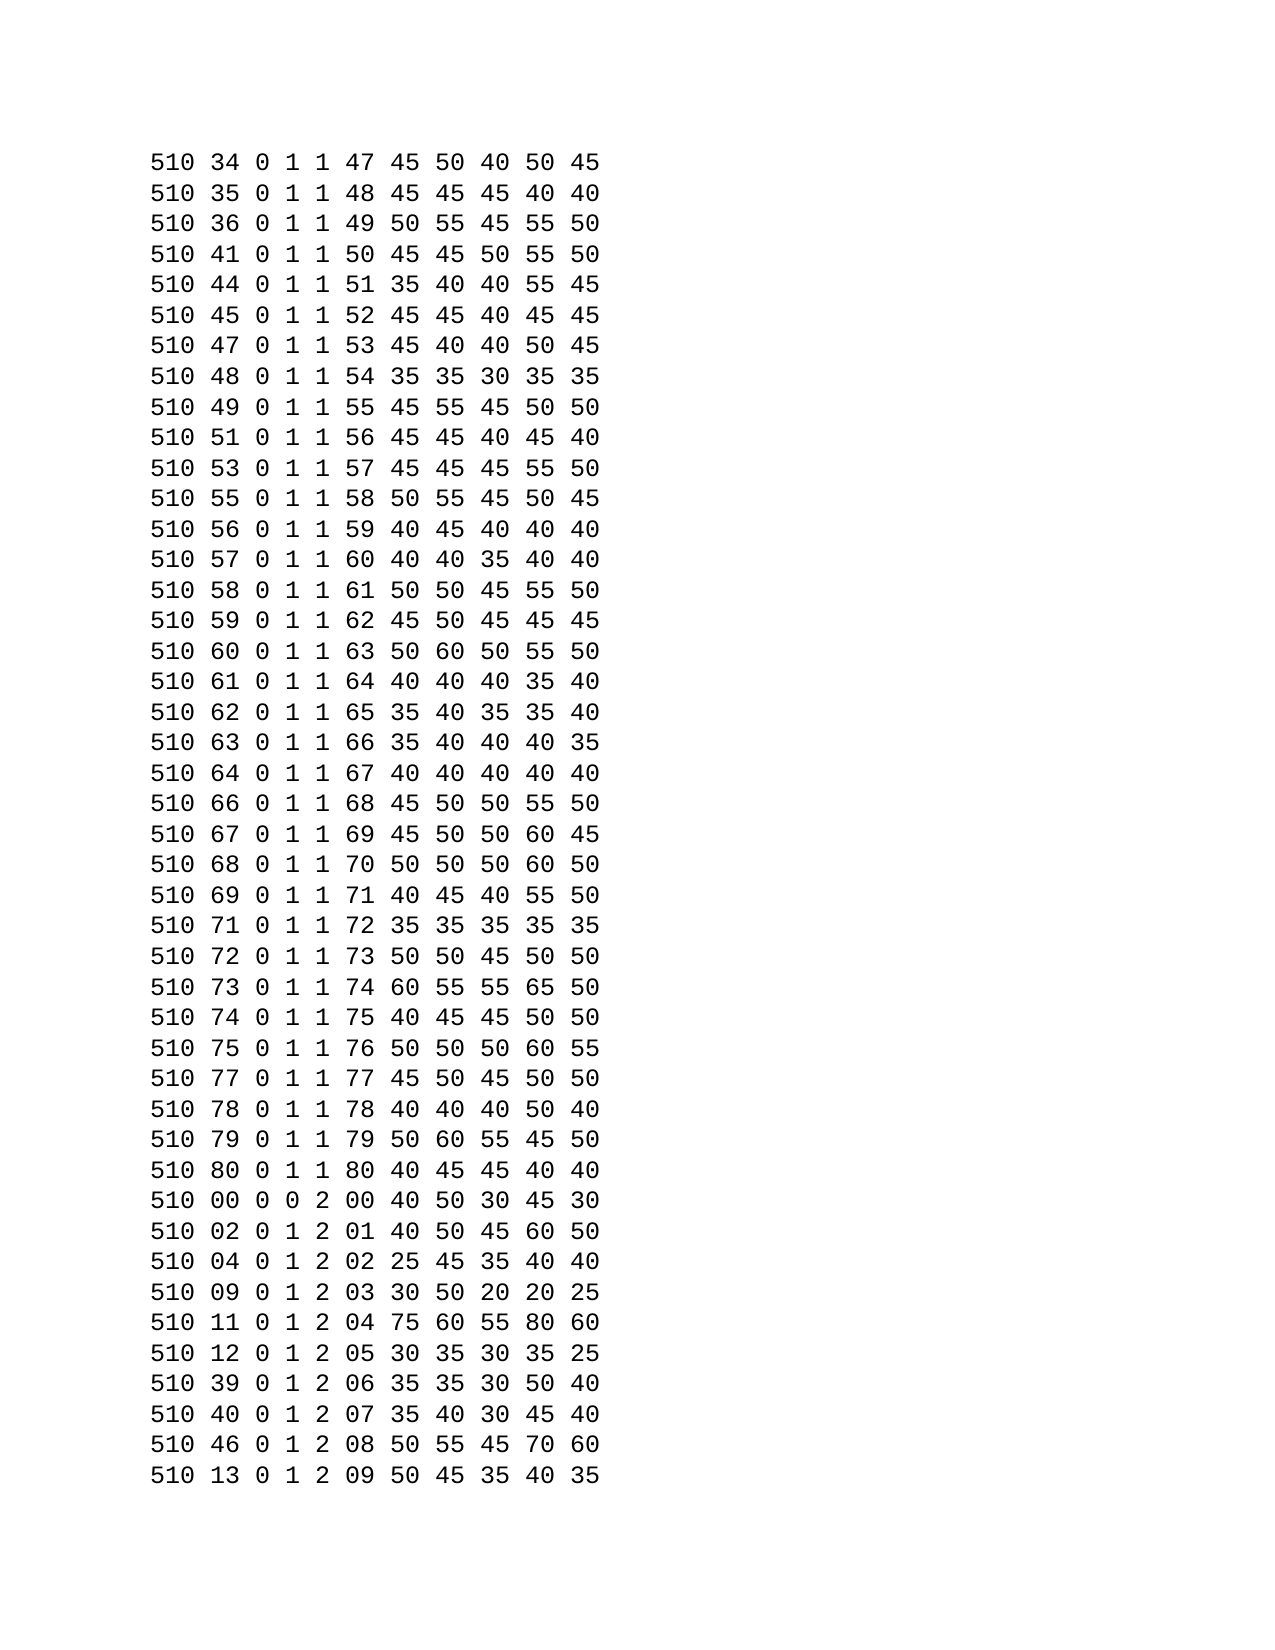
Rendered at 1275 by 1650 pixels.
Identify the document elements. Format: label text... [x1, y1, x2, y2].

text 510 66 0 1 1 68 45 50 50 55 50 [150, 791, 1125, 819]
text 510 53 0 1 1 57 45 45 45 55 50 [150, 455, 1125, 483]
text 510 78 0 1 1 78 40 40 40 50 40 [150, 1096, 1125, 1124]
text 510 77 0 1 1 77 45 50 45 50 50 [150, 1066, 1125, 1094]
text 510 56 0 1 1 59 40 45 40 40 40 [150, 516, 1125, 544]
text 510 69 0 1 1 71 40 45 40 55 50 [150, 882, 1125, 911]
text 510 11 0 1 2 04 75 60 55 80 60 [150, 1310, 1125, 1338]
text 510 55 0 1 1 58 50 55 45 50 45 [150, 486, 1125, 514]
text 510 80 0 1 1 80 40 45 45 40 40 [150, 1157, 1125, 1186]
text 510 13 0 1 2 09 50 45 35 40 35 [150, 1462, 1125, 1491]
text 510 75 0 1 1 76 50 50 50 60 55 [150, 1035, 1125, 1063]
text 510 51 0 1 1 56 45 45 40 45 40 [150, 425, 1125, 453]
text 510 49 0 1 1 55 45 55 45 50 50 [150, 394, 1125, 422]
text 510 45 0 1 1 52 45 45 40 45 45 [150, 303, 1125, 331]
text 510 39 0 1 2 06 35 35 30 50 40 [150, 1371, 1125, 1399]
text 510 67 0 1 1 69 45 50 50 60 45 [150, 821, 1125, 850]
text 510 12 0 1 2 05 30 35 30 35 25 [150, 1340, 1125, 1369]
text 510 58 0 1 1 61 50 50 45 55 50 [150, 577, 1125, 606]
text 510 35 0 1 1 48 45 45 45 40 40 [150, 181, 1125, 209]
text 510 59 0 1 1 62 45 50 45 45 45 [150, 608, 1125, 636]
text 510 36 0 1 1 49 50 55 45 55 50 [150, 211, 1125, 239]
text 510 34 0 1 1 47 45 50 40 50 45 [150, 150, 1125, 178]
text 510 74 0 1 1 75 40 45 45 50 50 [150, 1004, 1125, 1033]
text 510 68 0 1 1 70 50 50 50 60 50 [150, 852, 1125, 880]
text 510 46 0 1 2 08 50 55 45 70 60 [150, 1432, 1125, 1460]
text 510 73 0 1 1 74 60 55 55 65 50 [150, 974, 1125, 1002]
text 510 48 0 1 1 54 35 35 30 35 35 [150, 364, 1125, 392]
text 510 62 0 1 1 65 35 40 35 35 40 [150, 699, 1125, 728]
text 510 60 0 1 1 63 50 60 50 55 50 [150, 638, 1125, 667]
text 510 44 0 1 1 51 35 40 40 55 45 [150, 272, 1125, 300]
text 510 09 0 1 2 03 30 50 20 20 25 [150, 1279, 1125, 1308]
text 510 63 0 1 1 66 35 40 40 40 35 [150, 730, 1125, 758]
text 510 61 0 1 1 64 40 40 40 35 40 [150, 669, 1125, 697]
text 510 79 0 1 1 79 50 60 55 45 50 [150, 1127, 1125, 1155]
text 510 71 0 1 1 72 35 35 35 35 35 [150, 913, 1125, 941]
text 510 72 0 1 1 73 50 50 45 50 50 [150, 943, 1125, 972]
text 510 00 0 0 2 00 40 50 30 45 30 [150, 1188, 1125, 1216]
text 510 57 0 1 1 60 40 40 35 40 40 [150, 547, 1125, 575]
text 510 40 0 1 2 07 35 40 30 45 40 [150, 1401, 1125, 1430]
text 510 04 0 1 2 02 25 45 35 40 40 [150, 1249, 1125, 1277]
text 510 02 0 1 2 01 40 50 45 60 50 [150, 1218, 1125, 1247]
text 510 47 0 1 1 53 45 40 40 50 45 [150, 333, 1125, 361]
text 510 64 0 1 1 67 40 40 40 40 40 [150, 760, 1125, 789]
text 510 41 0 1 1 50 45 45 50 55 50 [150, 242, 1125, 270]
